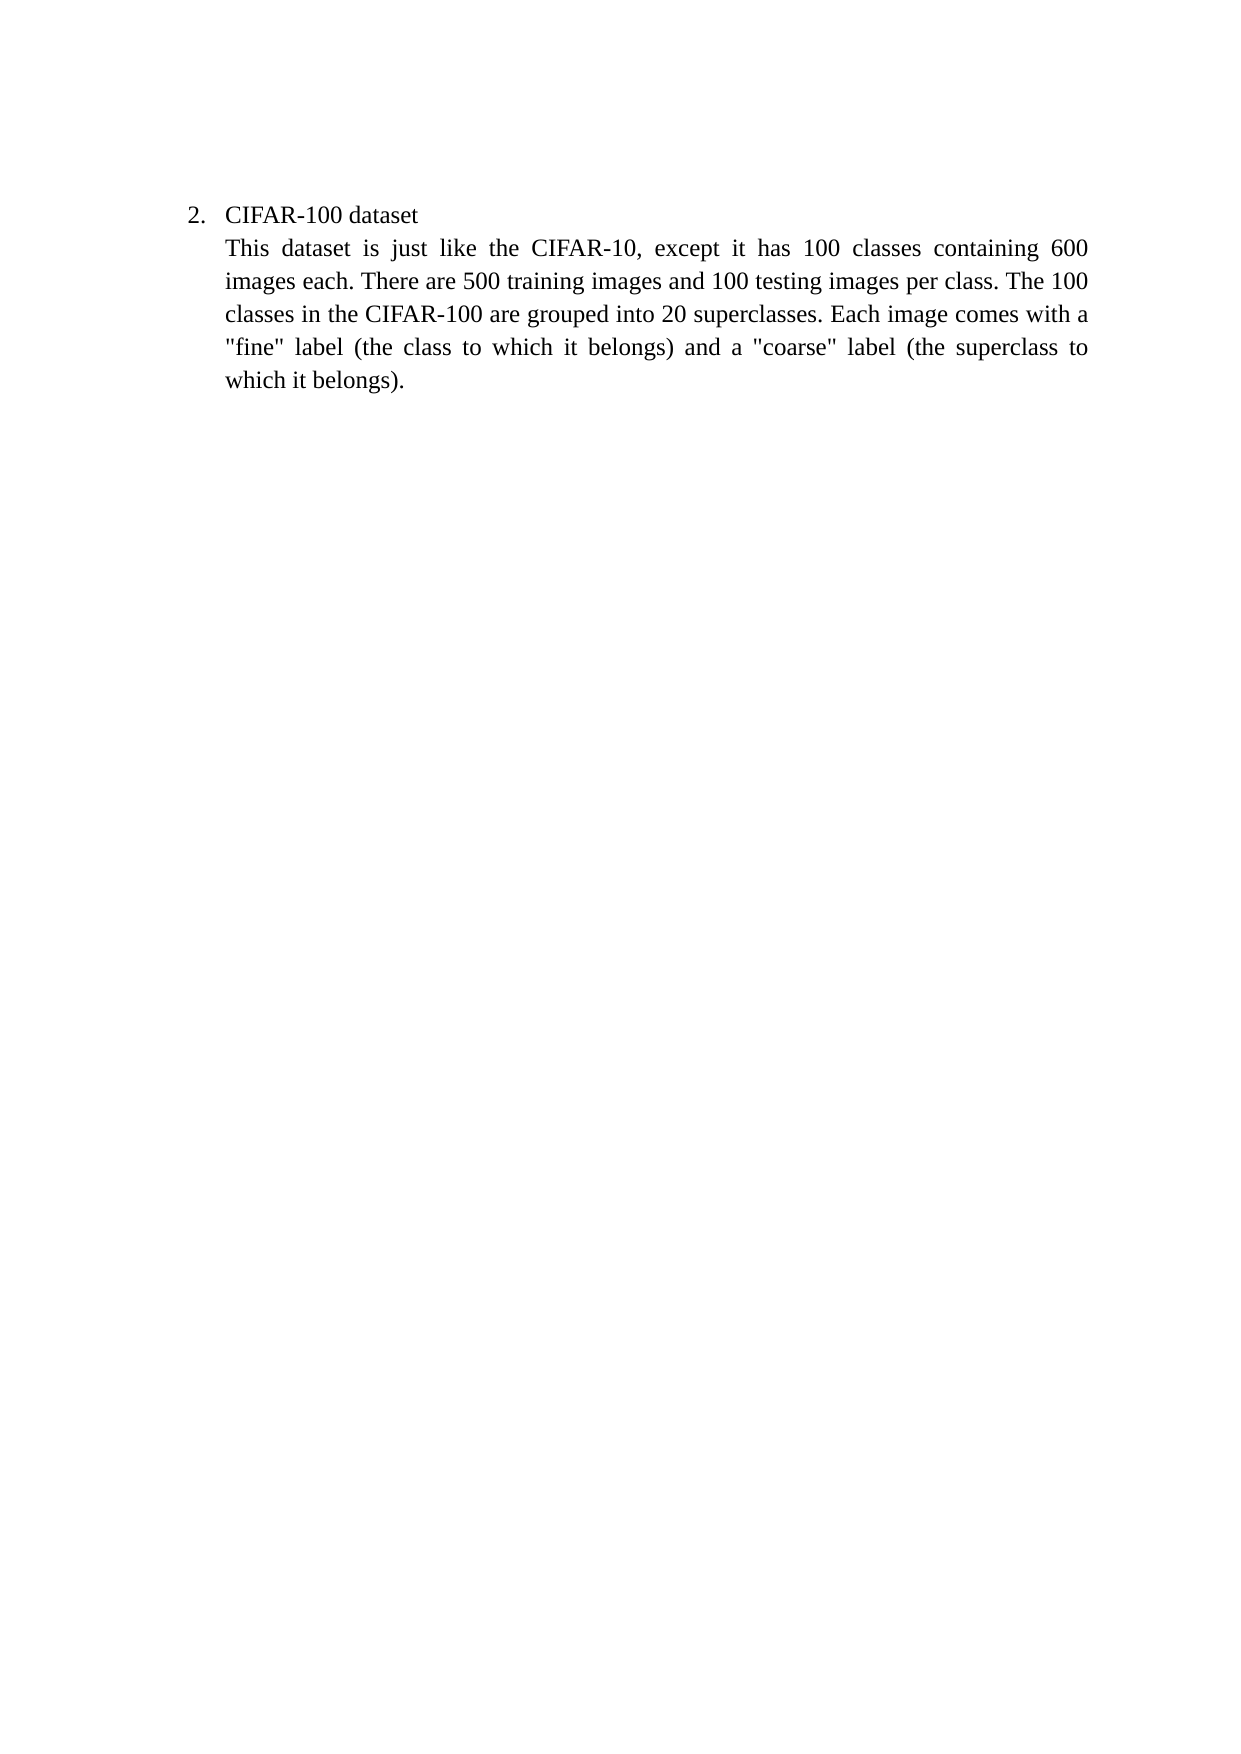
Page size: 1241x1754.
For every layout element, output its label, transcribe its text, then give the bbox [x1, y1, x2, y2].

list This dataset is just like the CIFAR-10, except it has 100 classes containing 600 images each. There are 500 training images and 100 testing images per class. The 100 classes in the CIFAR-100 are grouped into 20 superclasses. Each image comes with a "fine" label (the class to which it belongs) and a "coarse" label (the superclass to which it belongs). [225, 233, 1090, 393]
list CIFAR-100 dataset [187, 200, 1090, 228]
